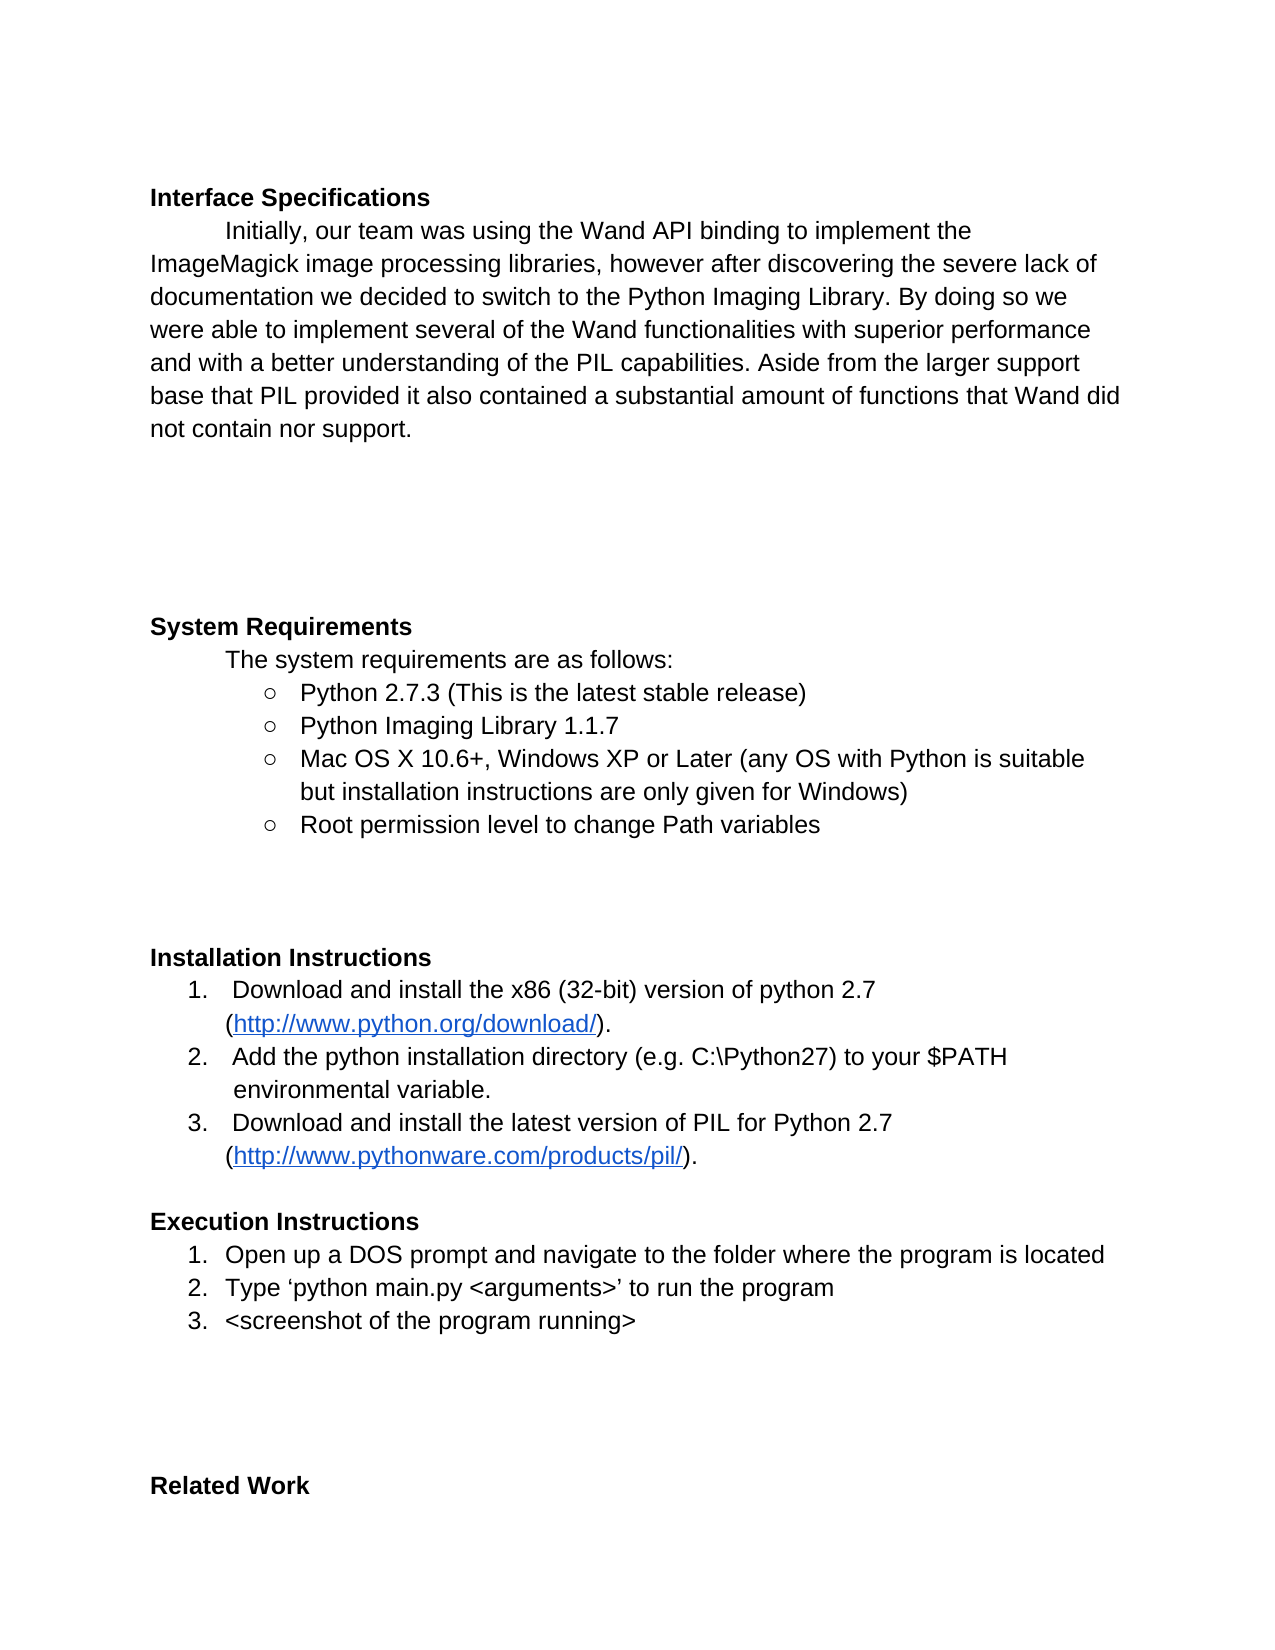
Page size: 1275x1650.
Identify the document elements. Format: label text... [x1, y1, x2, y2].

text Installation Instructions [150, 942, 1125, 971]
list Root permission level to change Path variables [262, 810, 1125, 839]
list Mac OS X 10.6+, Windows XP or Later (any OS with Python is suitable but installation instructions are only given for Windows) [262, 744, 1125, 806]
list Add the python installation directory (e.g. C:\Python27) to your $PATH [187, 1042, 1125, 1070]
list Type ‘python main.py <arguments>’ to run the program [187, 1273, 1125, 1301]
text The system requirements are as follows: [150, 645, 1125, 674]
list <screenshot of the program running> [187, 1306, 1125, 1334]
list Open up a DOS prompt and navigate to the folder where the program is located [187, 1240, 1125, 1268]
list Download and install the latest version of PIL for Python 2.7 (http://www.pythonware.com/products/pil/). [187, 1108, 1125, 1169]
text Interface Specifications [150, 183, 1125, 212]
list Download and install the x86 (32-bit) version of python 2.7 (http://www.python.org/download/). [187, 976, 1125, 1037]
text environmental variable. [150, 1074, 1125, 1103]
text Initially, our team was using the Wand API binding to implement the ImageMagick image processing libraries, however after discovering the severe lack of documentation we decided to switch to the Python Imaging Library. By doing so we were able to implement several of the Wand functionalities with superior performance and with a better understanding of the PIL capabilities. Aside from the larger support base that PIL provided it also contained a substantial amount of functions that Wand did not contain nor support. [150, 216, 1125, 443]
list Python 2.7.3 (This is the latest stable release) [262, 678, 1125, 707]
text System Requirements [150, 612, 1125, 641]
text Related Work [150, 1471, 1125, 1499]
list Python Imaging Library 1.1.7 [262, 711, 1125, 740]
text Execution Instructions [150, 1207, 1125, 1235]
